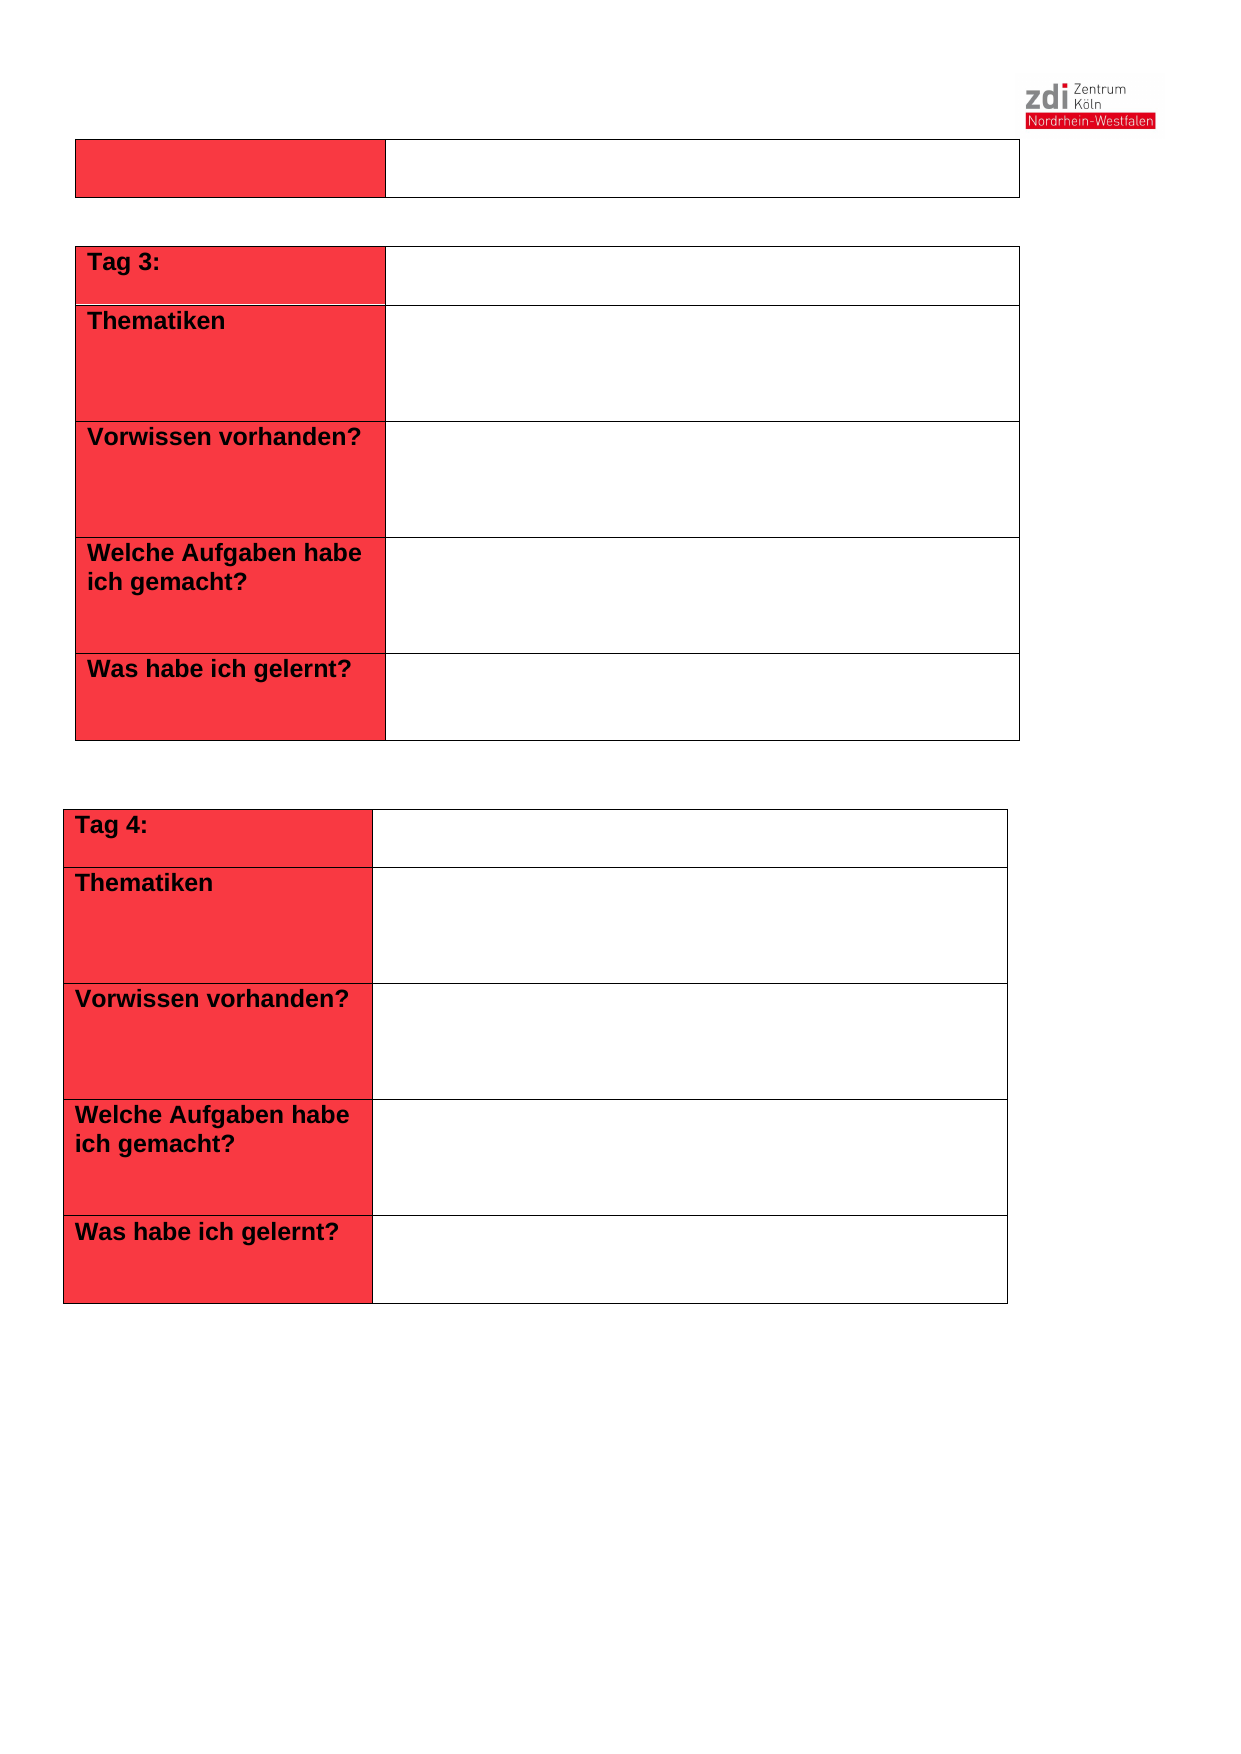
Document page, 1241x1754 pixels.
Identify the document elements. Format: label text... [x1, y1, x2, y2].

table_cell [76, 140, 385, 197]
table_cell [386, 422, 1019, 537]
table_cell [373, 1100, 1007, 1215]
table_cell [386, 306, 1019, 421]
picture [1015, 73, 1166, 139]
table_cell Thematiken [76, 306, 385, 421]
table_cell Welche Aufgaben habe ich gemacht? [76, 538, 385, 653]
table_cell Thematiken [64, 868, 372, 983]
table_header Tag 3: [76, 247, 385, 304]
table_header [373, 810, 1007, 867]
table_cell [373, 984, 1007, 1099]
table_header Tag 4: [64, 810, 372, 867]
table_cell [386, 140, 1019, 197]
table_cell [386, 654, 1019, 740]
table_cell Was habe ich gelernt? [76, 654, 385, 740]
table_cell [373, 868, 1007, 983]
table_cell Vorwissen vorhanden? [76, 422, 385, 537]
table_cell Welche Aufgaben habe ich gemacht? [64, 1100, 372, 1215]
table_cell Was habe ich gelernt? [64, 1216, 372, 1303]
table_cell [386, 538, 1019, 653]
table_header [386, 247, 1019, 304]
table_cell Vorwissen vorhanden? [64, 984, 372, 1099]
table_cell [373, 1216, 1007, 1303]
